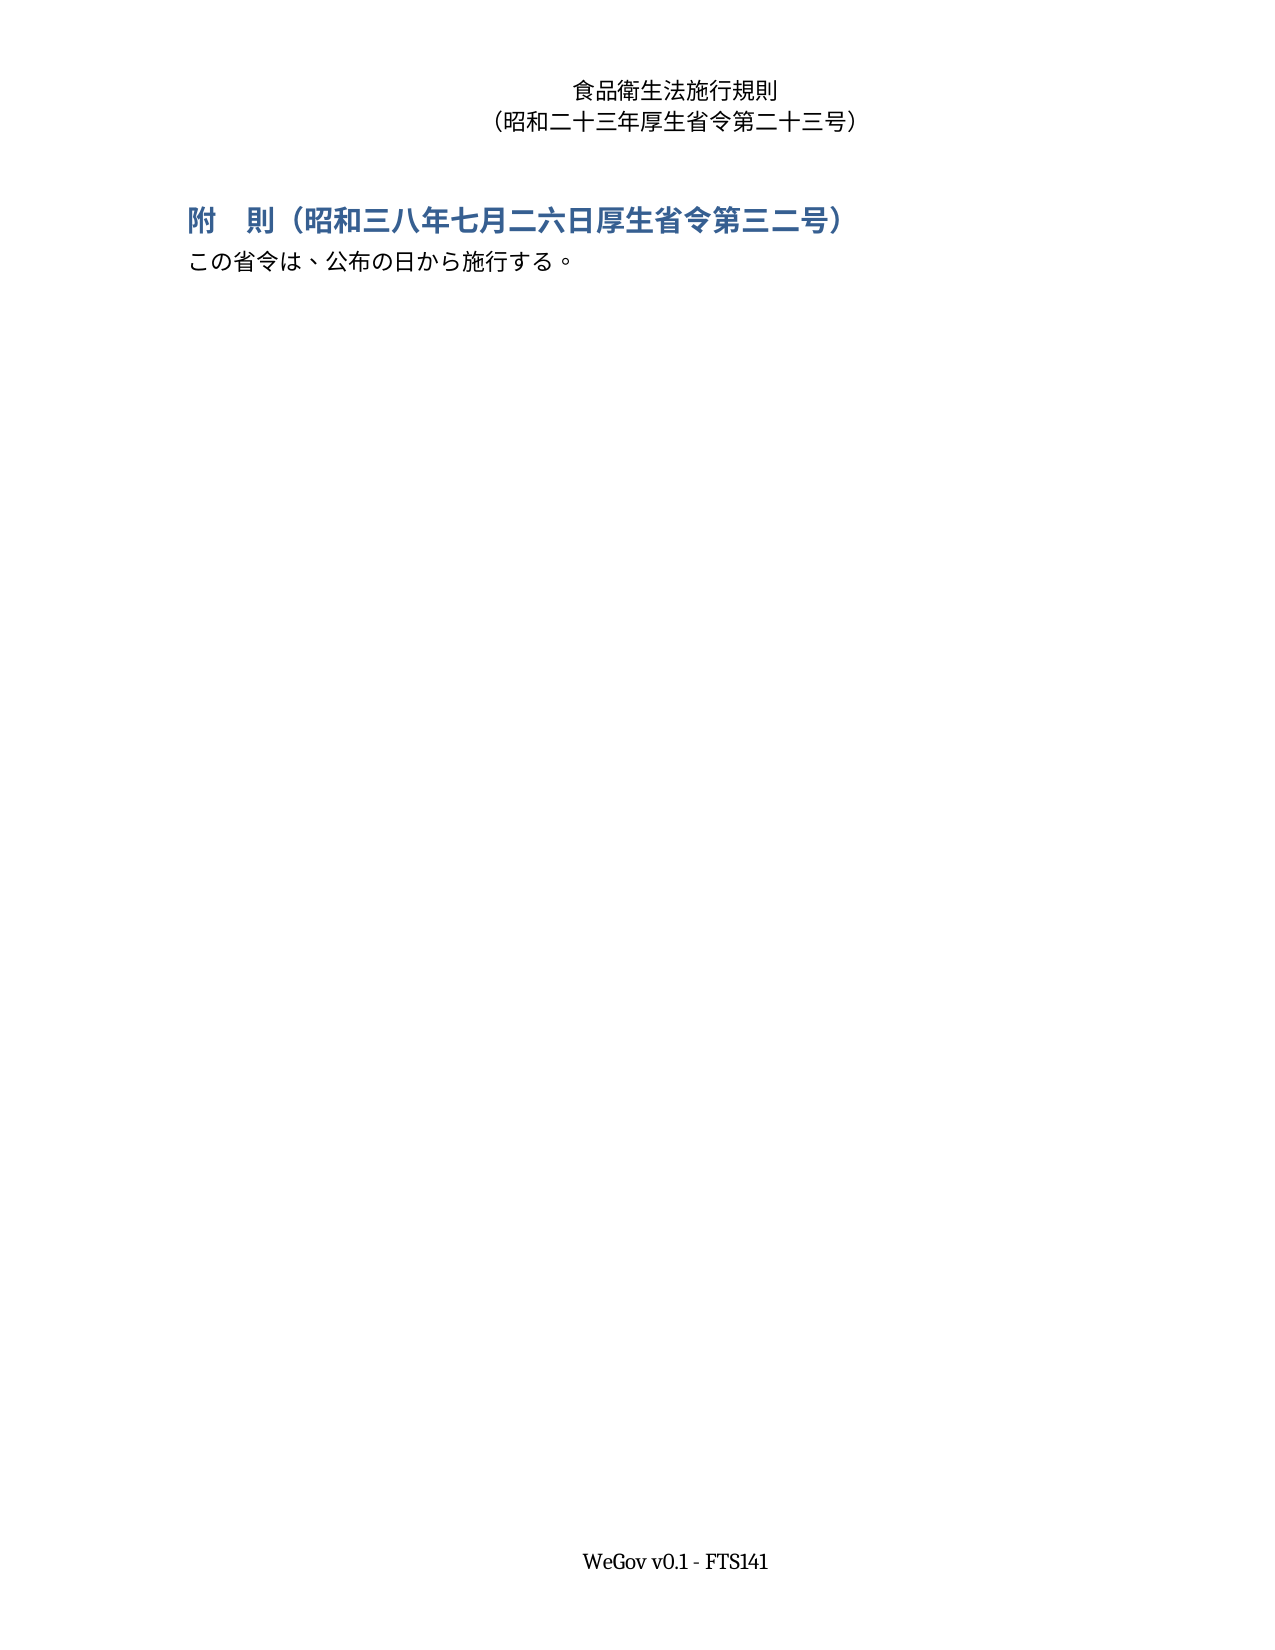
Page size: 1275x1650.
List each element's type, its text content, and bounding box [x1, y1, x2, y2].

text この省令は、公布の日から施行する。 [187, 246, 1087, 277]
subtitle 附 則（昭和三八年七月二六日厚生省令第三二号） [187, 200, 1087, 240]
